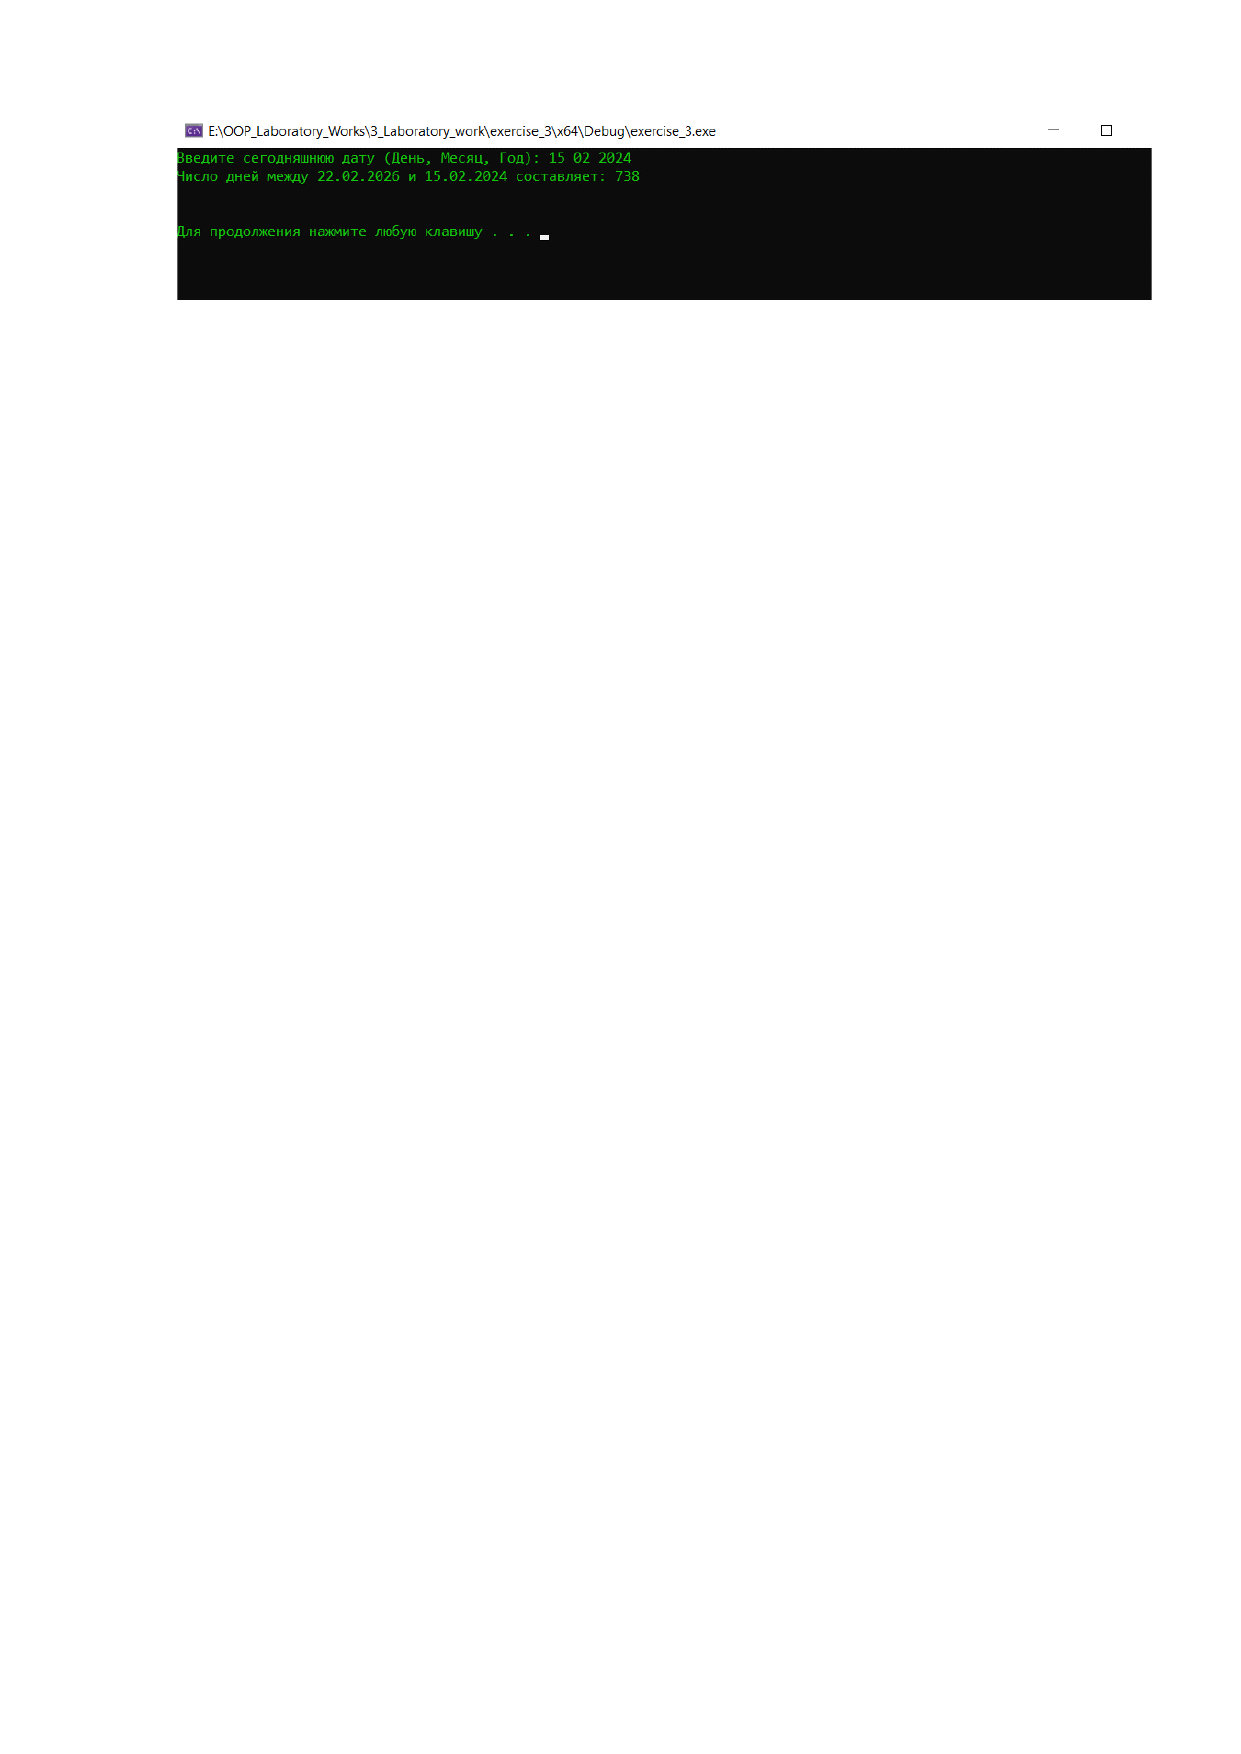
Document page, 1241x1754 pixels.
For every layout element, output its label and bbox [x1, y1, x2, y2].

picture [177, 118, 1152, 300]
